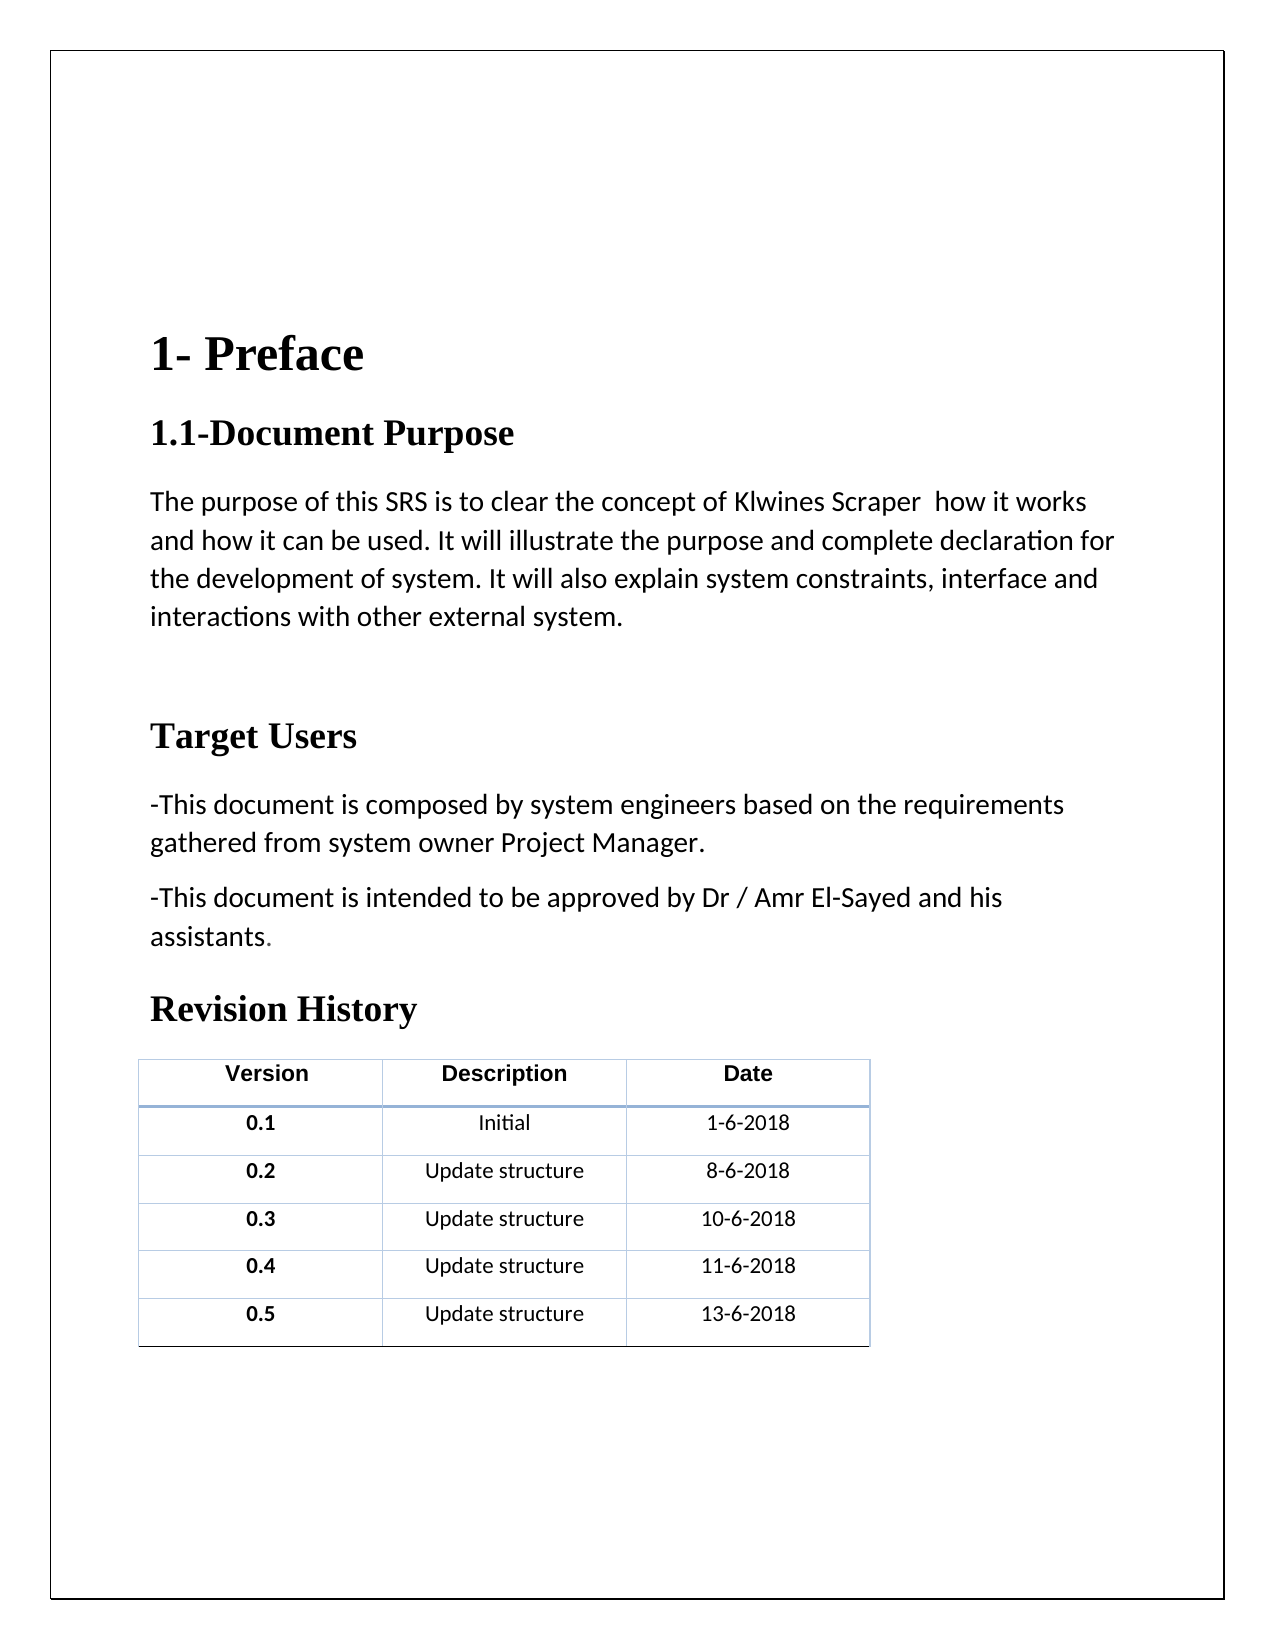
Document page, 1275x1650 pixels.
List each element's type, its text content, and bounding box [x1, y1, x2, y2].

subtitle 1.1-Document Purpose [150, 411, 1124, 454]
table_cell 10-6-2018 [627, 1204, 869, 1250]
text -This document is composed by system engineers based on the requirements gathered from system owner Project Manager. [150, 786, 1124, 860]
table_cell 0.2 [139, 1156, 382, 1203]
table_header Date [627, 1060, 869, 1105]
table_cell Update structure [383, 1204, 626, 1250]
table_cell 11-6-2018 [627, 1251, 869, 1298]
table_cell 0.4 [139, 1251, 382, 1298]
text -This document is intended to be approved by Dr / Amr El-Sayed and his assistants. [150, 879, 1124, 954]
table_header Version [139, 1060, 382, 1105]
table_header Description [383, 1060, 626, 1105]
table_cell 0.3 [139, 1204, 382, 1250]
table_cell 1-6-2018 [627, 1108, 869, 1155]
text The purpose of this SRS is to clear the concept of Klwines Scraper how it works and how it can be used. It will illustrate the purpose and complete declaration for the development of system. It will also explain system constraints, interface and interactions with other external system. [150, 483, 1124, 634]
table_cell Initial [383, 1108, 626, 1155]
subtitle Revision History [150, 986, 1124, 1029]
table_cell Update structure [383, 1251, 626, 1298]
table_cell 13-6-2018 [627, 1299, 869, 1346]
table_cell 8-6-2018 [627, 1156, 869, 1203]
table_cell Update structure [383, 1156, 626, 1203]
table_cell 0.5 [139, 1299, 382, 1346]
table_cell Update structure [383, 1299, 626, 1346]
subtitle Target Users [150, 714, 1124, 757]
table_cell 0.1 [139, 1108, 382, 1155]
subtitle 1- Preface [150, 323, 1124, 381]
